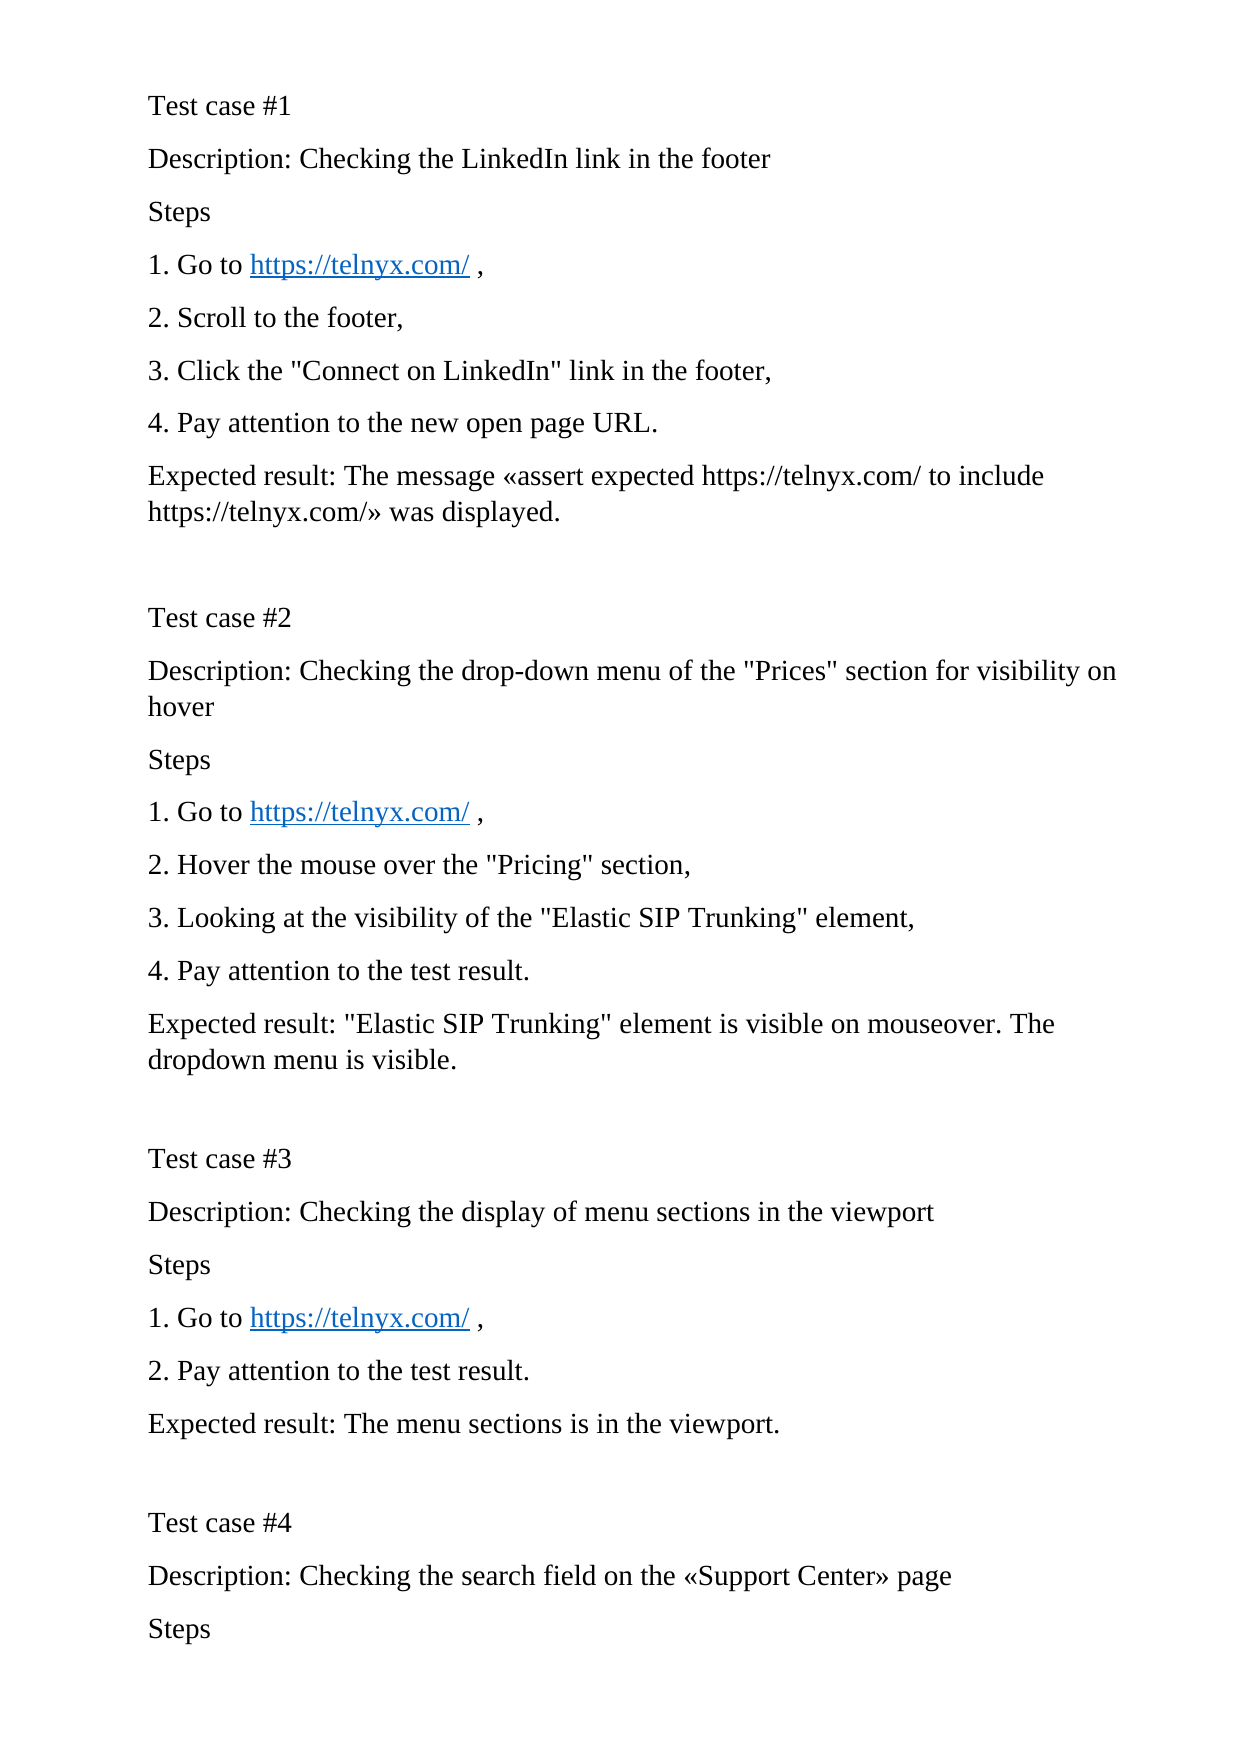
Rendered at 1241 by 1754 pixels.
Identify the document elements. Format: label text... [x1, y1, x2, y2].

text 4. Pay attention to the test result. [148, 953, 1152, 987]
text 3. Click the "Connect on LinkedIn" link in the footer, [148, 353, 1152, 386]
text Steps [148, 1611, 1152, 1644]
text Description: Checking the drop-down menu of the "Prices" section for visibility on hover [148, 653, 1152, 722]
text Description: Checking the search field on the «Support Center» page [148, 1558, 1152, 1592]
text 2. Scroll to the footer, [148, 300, 1152, 333]
text Test case #2 [148, 600, 1152, 633]
text 1. Go to https://telnyx.com/ , [148, 794, 1152, 828]
text 1. Go to https://telnyx.com/ , [148, 247, 1152, 281]
text Test case #4 [148, 1505, 1152, 1539]
text 2. Hover the mouse over the "Pricing" section, [148, 847, 1152, 881]
text Steps [148, 194, 1152, 228]
text 4. Pay attention to the new open page URL. [148, 405, 1152, 439]
text Steps [148, 742, 1152, 775]
text Expected result: The message «assert expected https://telnyx.com/ to include https://telnyx.com/» was displayed. [148, 458, 1152, 528]
text Expected result: "Elastic SIP Trunking" element is visible on mouseover. The dropdown menu is visible. [148, 1006, 1152, 1076]
text Steps [148, 1247, 1152, 1281]
text Description: Checking the display of menu sections in the viewport [148, 1194, 1152, 1228]
text Description: Checking the LinkedIn link in the footer [148, 141, 1152, 175]
text 1. Go to https://telnyx.com/ , [148, 1300, 1152, 1334]
text Expected result: The menu sections is in the viewport. [148, 1406, 1152, 1439]
text 2. Pay attention to the test result. [148, 1353, 1152, 1386]
text Test case #1 [148, 88, 1152, 122]
text 3. Looking at the visibility of the "Elastic SIP Trunking" element, [148, 900, 1152, 934]
text Test case #3 [148, 1142, 1152, 1175]
